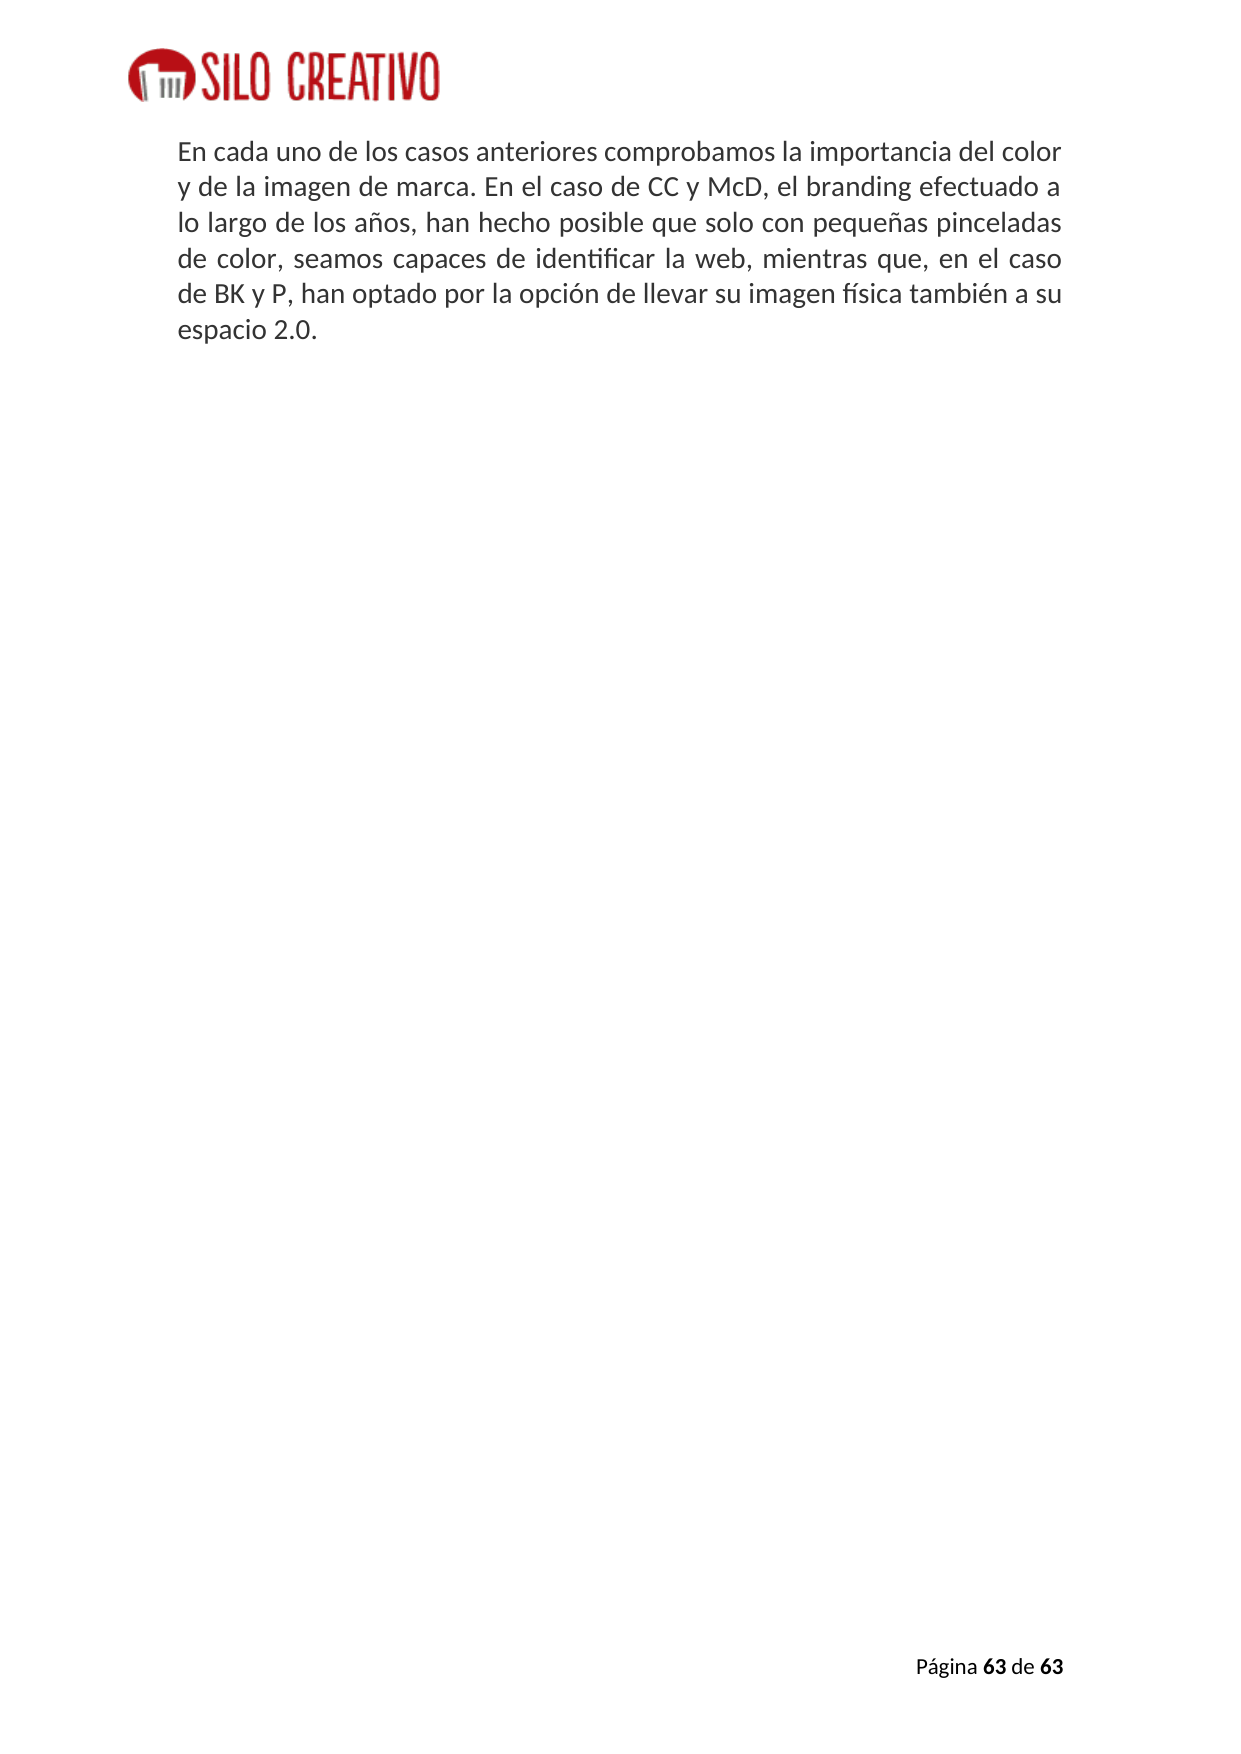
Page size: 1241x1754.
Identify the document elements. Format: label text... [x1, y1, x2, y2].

text En cada uno de los casos anteriores comprobamos la importancia del color y de la imagen de marca. En el caso de CC y McD, el branding efectuado a lo largo de los años, han hecho posible que solo con pequeñas pinceladas de color, seamos capaces de identificar la web, mientras que, en el caso de BK y P, han optado por la opción de llevar su imagen física también a su espacio 2.0. [177, 133, 1063, 347]
picture [127, 48, 440, 102]
